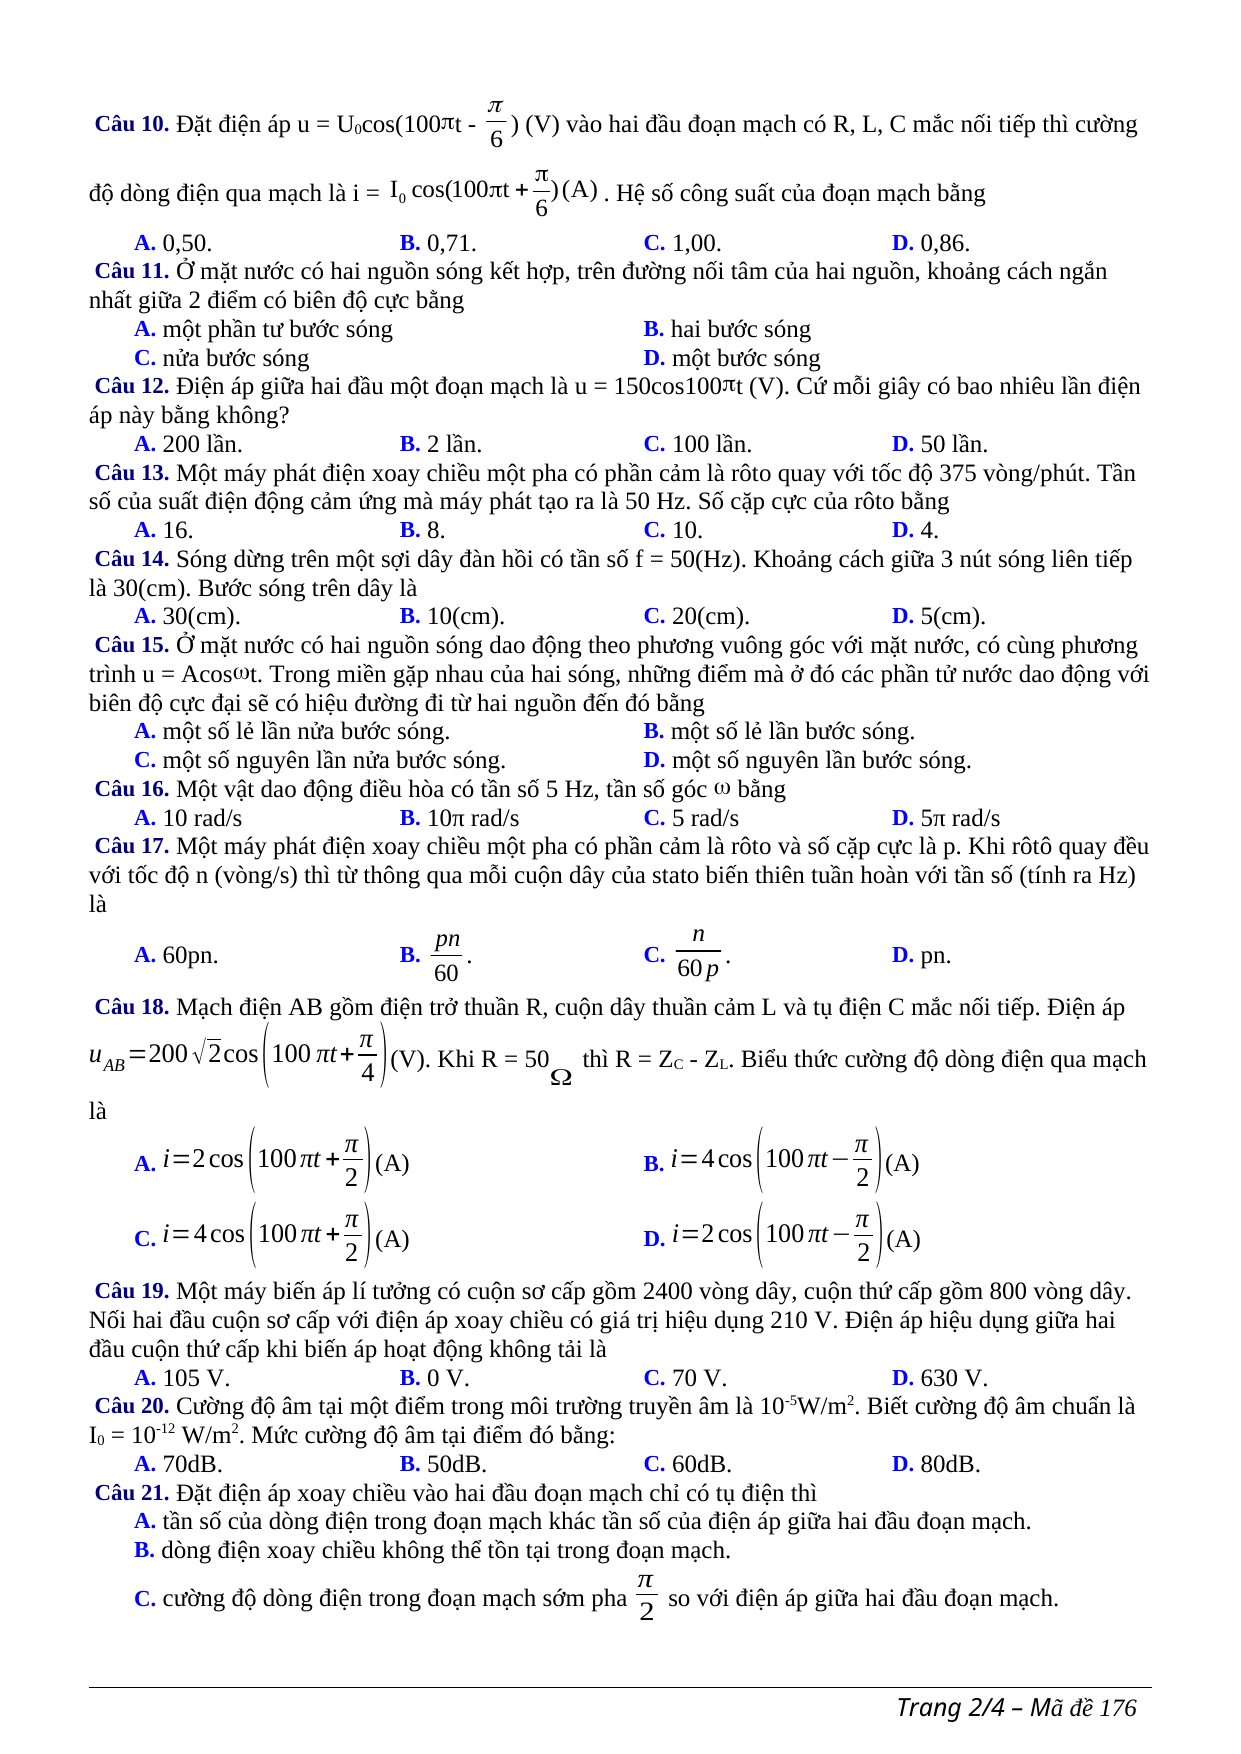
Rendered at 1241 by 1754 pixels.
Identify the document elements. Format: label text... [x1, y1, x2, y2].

text Câu 14. Sóng dừng trên một sợi dây đàn hồi có tần số f = 50(Hz). Khoảng cách giữa 3 nút sóng liên tiếp là 30(cm). Bước sóng trên dây là [89, 544, 1152, 601]
text A. 10 rad/s B. 10π rad/s C. 5 rad/s D. 5π rad/s [89, 803, 1152, 831]
text Câu 21. Đặt điện áp xoay chiều vào hai đầu đoạn mạch chỉ có tụ điện thì [89, 1478, 1152, 1506]
text B. dòng điện xoay chiều không thể tồn tại trong đoạn mạch. [89, 1535, 1152, 1564]
text A. 16. B. 8. C. 10. D. 4. [89, 515, 1152, 544]
text Câu 16. Một vật dao động điều hòa có tần số 5 Hz, tần số góc  bằng [89, 774, 1152, 803]
text C. (A) D. (A) [89, 1201, 1152, 1276]
text Câu 19. Một máy biến áp lí tưởng có cuộn sơ cấp gồm 2400 vòng dây, cuộn thứ cấp gồm 800 vòng dây. Nối hai đầu cuộn sơ cấp với điện áp xoay chiều có giá trị hiệu dụng 210 V. Điện áp hiệu dụng giữa hai đầu cuộn thứ cấp khi biến áp hoạt động không tải là [89, 1276, 1152, 1363]
text Câu 11. Ở mặt nước có hai nguồn sóng kết hợp, trên đường nối tâm của hai nguồn, khoảng cách ngắn nhất giữa 2 điểm có biên độ cực bằng [89, 256, 1152, 314]
text A. tần số của dòng điện trong đoạn mạch khác tần số của điện áp giữa hai đầu đoạn mạch. [89, 1506, 1152, 1535]
text Câu 15. Ở mặt nước có hai nguồn sóng dao động theo phương vuông góc với mặt nước, có cùng phương trình u = Acost. Trong miền gặp nhau của hai sóng, những điểm mà ở đó các phần tử nước dao động với biên độ cực đại sẽ có hiệu đường đi từ hai nguồn đến đó bằng [89, 630, 1152, 716]
text C. nửa bước sóng D. một bước sóng [89, 343, 1152, 371]
text A. 60pn. B. . C. . D. pn. [89, 918, 1152, 992]
text A. 30(cm). B. 10(cm). C. 20(cm). D. 5(cm). [89, 601, 1152, 630]
text A. 0,50. B. 0,71. C. 1,00. D. 0,86. [89, 228, 1152, 256]
text A. (A) B. (A) [89, 1125, 1152, 1201]
text A. một số lẻ lần nửa bước sóng. B. một số lẻ lần bước sóng. [89, 716, 1152, 745]
text A. 200 lần. B. 2 lần. C. 100 lần. D. 50 lần. [89, 429, 1152, 458]
text Câu 13. Một máy phát điện xoay chiều một pha có phần cảm là rôto quay với tốc độ 375 vòng/phút. Tần số của suất điện động cảm ứng mà máy phát tạo ra là 50 Hz. Số cặp cực của rôto bằng [89, 458, 1152, 515]
text C. một số nguyên lần nửa bước sóng. D. một số nguyên lần bước sóng. [89, 745, 1152, 774]
text A. 70dB. B. 50dB. C. 60dB. D. 80dB. [89, 1449, 1152, 1478]
text Câu 20. Cường độ âm tại một điểm trong môi trường truyền âm là 10-5W/m2. Biết cường độ âm chuẩn là [89, 1391, 1152, 1420]
text C. cường độ dòng điện trong đoạn mạch sớm pha so với điện áp giữa hai đầu đoạn mạch. [89, 1564, 1152, 1632]
text Câu 12. Điện áp giữa hai đầu một đoạn mạch là u = 150cos100t (V). Cứ mỗi giây có bao nhiêu lần điện áp này bằng không? [89, 371, 1152, 429]
text A. 105 V. B. 0 V. C. 70 V. D. 630 V. [89, 1363, 1152, 1391]
text A. một phần tư bước sóng B. hai bước sóng [89, 314, 1152, 343]
text I0 = 10-12 W/m2. Mức cường độ âm tại điểm đó bằng: [89, 1420, 1152, 1449]
text Câu 10. Đặt điện áp u = U0cos(100t - ) (V) vào hai đầu đoạn mạch có R, L, C mắc nối tiếp thì cường độ dòng điện qua mạch là i = . Hệ số công suất của đoạn mạch bằng [89, 89, 1152, 228]
text Câu 17. Một máy phát điện xoay chiều một pha có phần cảm là rôto và số cặp cực là p. Khi rôtô quay đều với tốc độ n (vòng/s) thì từ thông qua mỗi cuộn dây của stato biến thiên tuần hoàn với tần số (tính ra Hz) là [89, 831, 1152, 918]
text Câu 18. Mạch điện AB gồm điện trở thuần R, cuộn dây thuần cảm L và tụ điện C mắc nối tiếp. Điện áp (V). Khi R = 50 thì R = ZC - ZL. Biểu thức cường độ dòng điện qua mạch là [89, 992, 1152, 1125]
